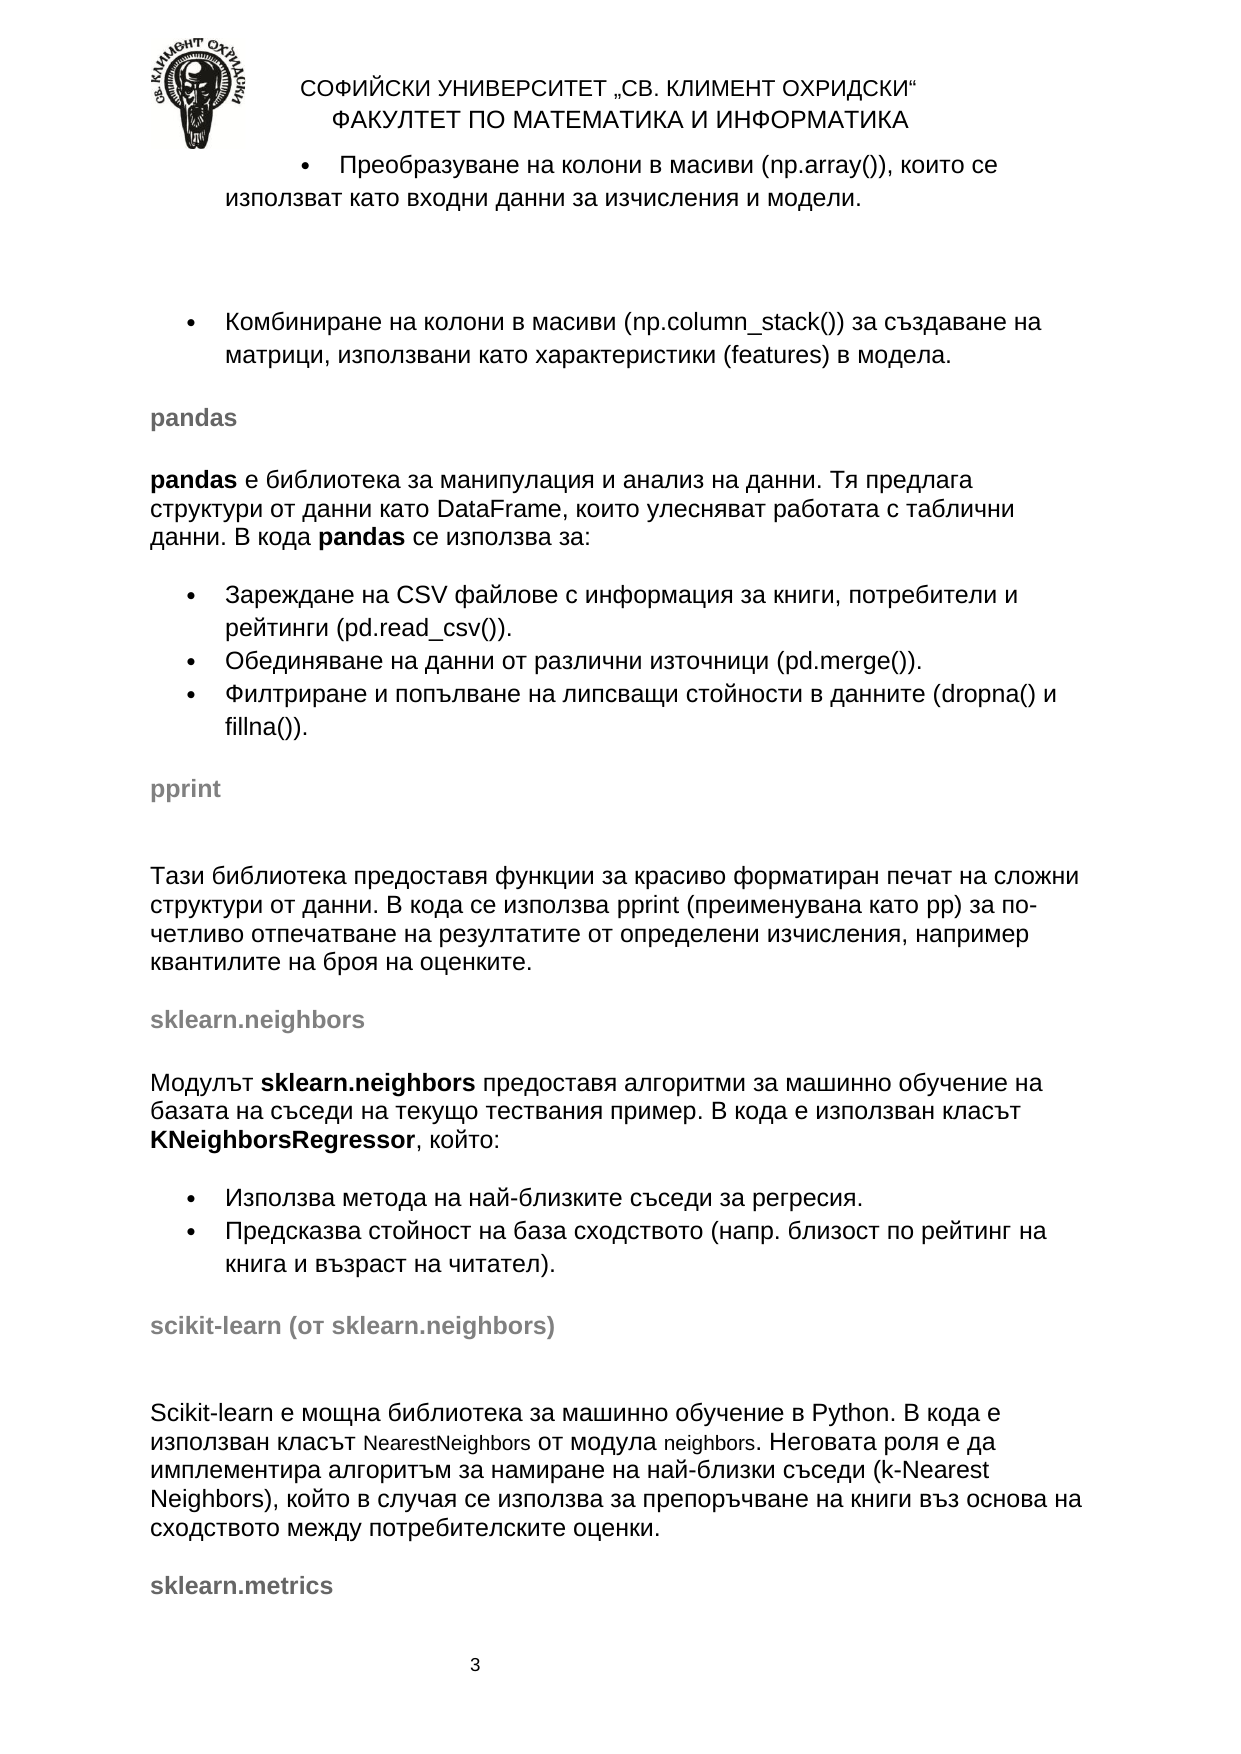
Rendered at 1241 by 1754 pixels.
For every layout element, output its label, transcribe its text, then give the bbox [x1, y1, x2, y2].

list Предсказва стойност на база сходството (напр. близост по рейтинг на книга и възраст на читател). [187, 1216, 1090, 1278]
text pprint [150, 774, 1090, 803]
list Филтриране и попълване на липсващи стойности в данните (dropna() и fillna()). [187, 679, 1090, 741]
text scikit-learn (от sklearn.neighbors) [150, 1311, 1090, 1340]
text pandas е библиотека за манипулация и анализ на данни. Тя предлага структури от данни като DataFrame, които улесняват работата с таблични данни. В кода pandas се използва за: [150, 465, 1090, 551]
subtitle pandas [150, 403, 1090, 431]
list Обединяване на данни от различни източници (pd.merge()). [187, 646, 1090, 675]
list Комбиниране на колони в масиви (np.column_stack()) за създаване на матрици, използвани като характеристики (features) в модела. [187, 307, 1090, 369]
subtitle sklearn.metrics [150, 1571, 1090, 1599]
list Преобразуване на колони в масиви (np.array()), които се използват като входни данни за изчисления и модели. [187, 150, 1090, 212]
list Зареждане на CSV файлове с информация за книги, потребители и рейтинги (pd.read_csv()). [187, 580, 1090, 642]
text Модулът sklearn.neighbors предоставя алгоритми за машинно обучение на базата на съседи на текущо тествания пример. В кода е използван класът KNeighborsRegressor, който: [150, 1067, 1090, 1154]
text Тази библиотека предоставя функции за красиво форматиран печат на сложни структури от данни. В кода се използва pprint (преименувана като pp) за по-четливо отпечатване на резултатите от определени изчисления, например квантилите на броя на оценките. [150, 832, 1090, 976]
text Scikit-learn е мощна библиотека за машинно обучение в Python. В кода е използван класът NearestNeighbors от модула neighbors. Неговата роля е да имплементира алгоритъм за намиране на най-близки съседи (k-Nearest Neighbors), който в случая се използва за препоръчване на книги въз основа на сходството между потребителските оценки. [150, 1369, 1090, 1542]
subtitle sklearn.neighbors [150, 1005, 1090, 1034]
list Използва метода на най-близките съседи за регресия. [187, 1183, 1090, 1212]
picture [151, 38, 246, 149]
